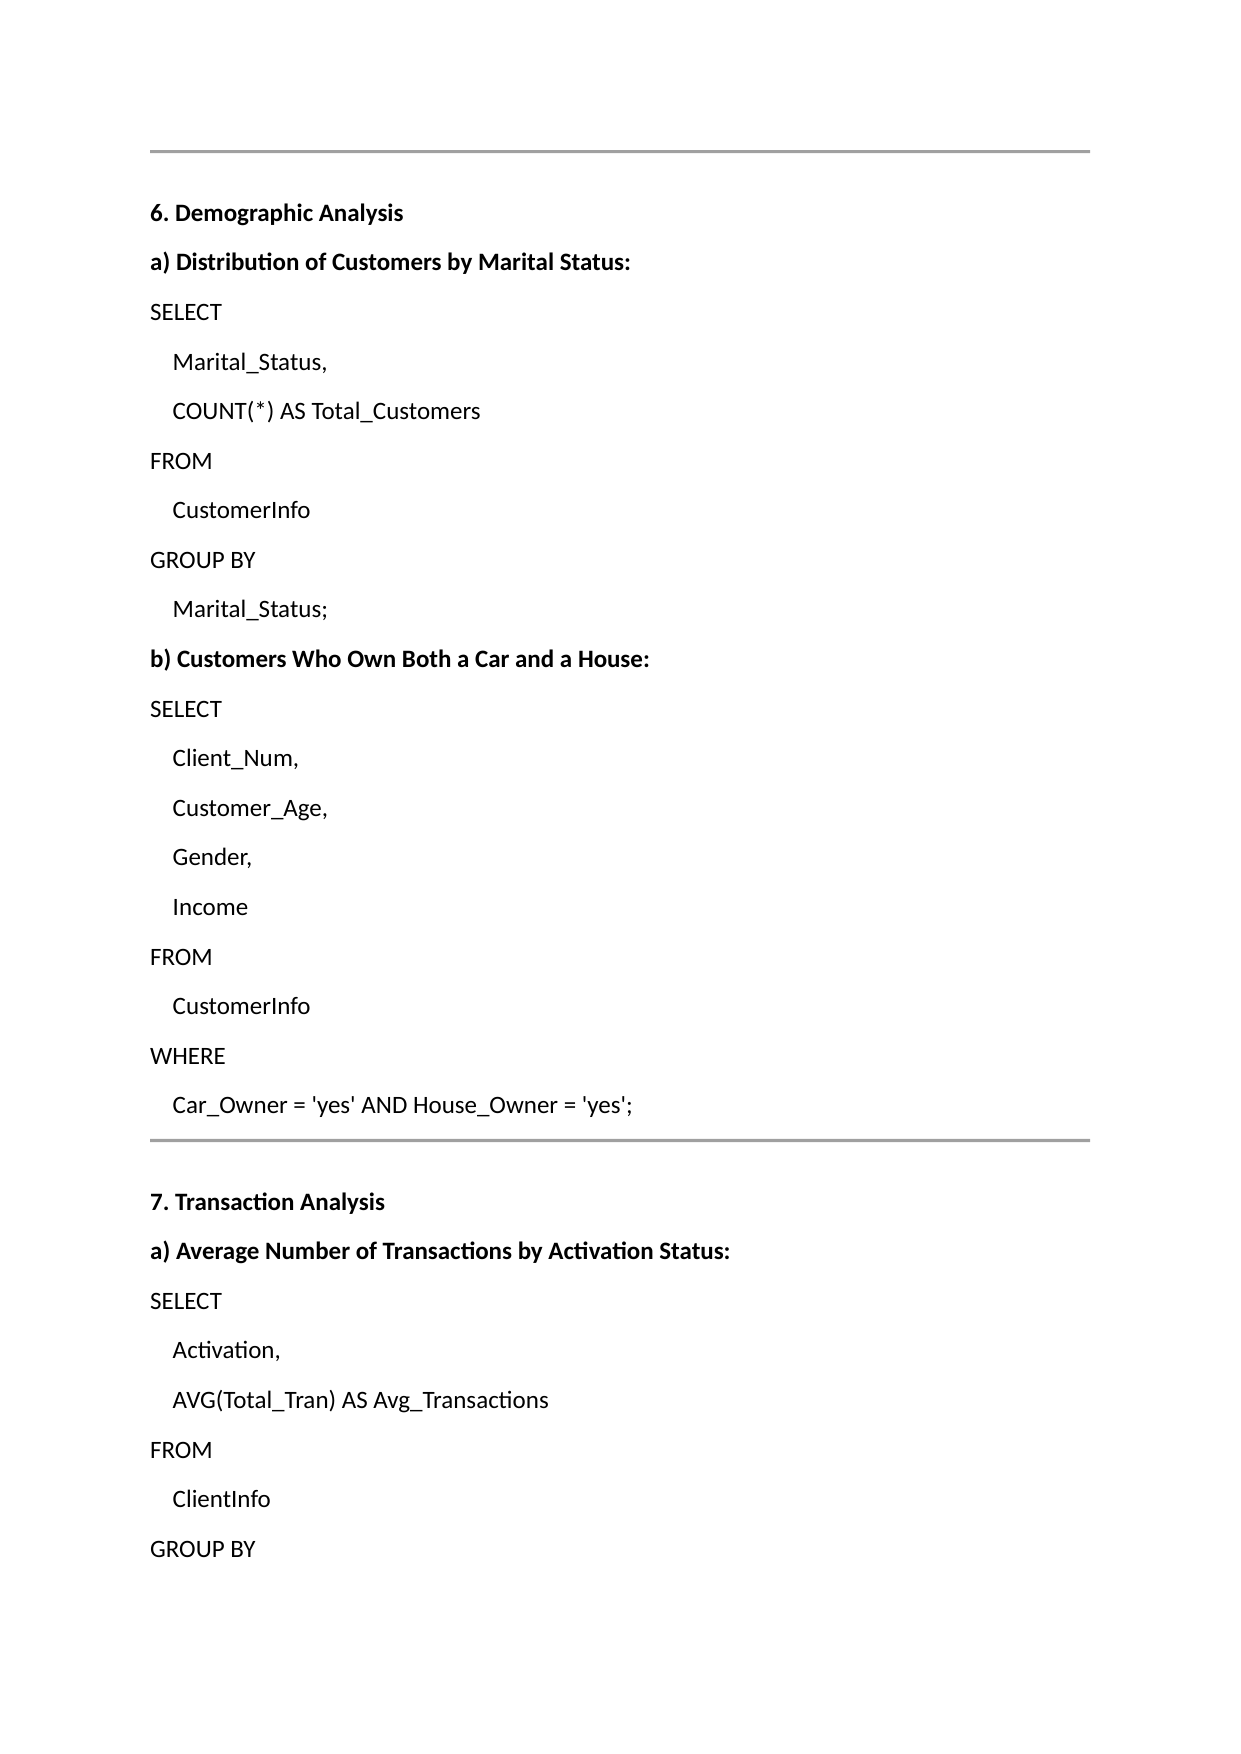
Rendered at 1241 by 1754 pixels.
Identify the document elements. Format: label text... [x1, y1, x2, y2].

text FROM [150, 445, 1090, 475]
text Marital_Status; [150, 593, 1090, 624]
text Client_Num, [150, 742, 1090, 773]
text COUNT(*) AS Total_Customers [150, 395, 1090, 426]
text SELECT [150, 1285, 1090, 1316]
text AVG(Total_Tran) AS Avg_Transactions [150, 1384, 1090, 1415]
text 7. Transaction Analysis [150, 1186, 1090, 1216]
text Car_Owner = 'yes' AND House_Owner = 'yes'; [150, 1089, 1090, 1120]
text Activation, [150, 1334, 1090, 1365]
text b) Customers Who Own Both a Car and a House: [150, 643, 1090, 674]
text FROM [150, 941, 1090, 971]
text GROUP BY [150, 1533, 1090, 1563]
text GROUP BY [150, 544, 1090, 574]
text Gender, [150, 841, 1090, 872]
text 6. Demographic Analysis [150, 197, 1090, 227]
text a) Average Number of Transactions by Activation Status: [150, 1235, 1090, 1266]
text SELECT [150, 693, 1090, 723]
text Income [150, 891, 1090, 922]
text Customer_Age, [150, 792, 1090, 822]
text Marital_Status, [150, 346, 1090, 376]
text CustomerInfo [150, 494, 1090, 525]
text ClientInfo [150, 1483, 1090, 1514]
text CustomerInfo [150, 990, 1090, 1021]
text SELECT [150, 296, 1090, 327]
text FROM [150, 1434, 1090, 1464]
text WHERE [150, 1040, 1090, 1070]
text a) Distribution of Customers by Marital Status: [150, 246, 1090, 277]
